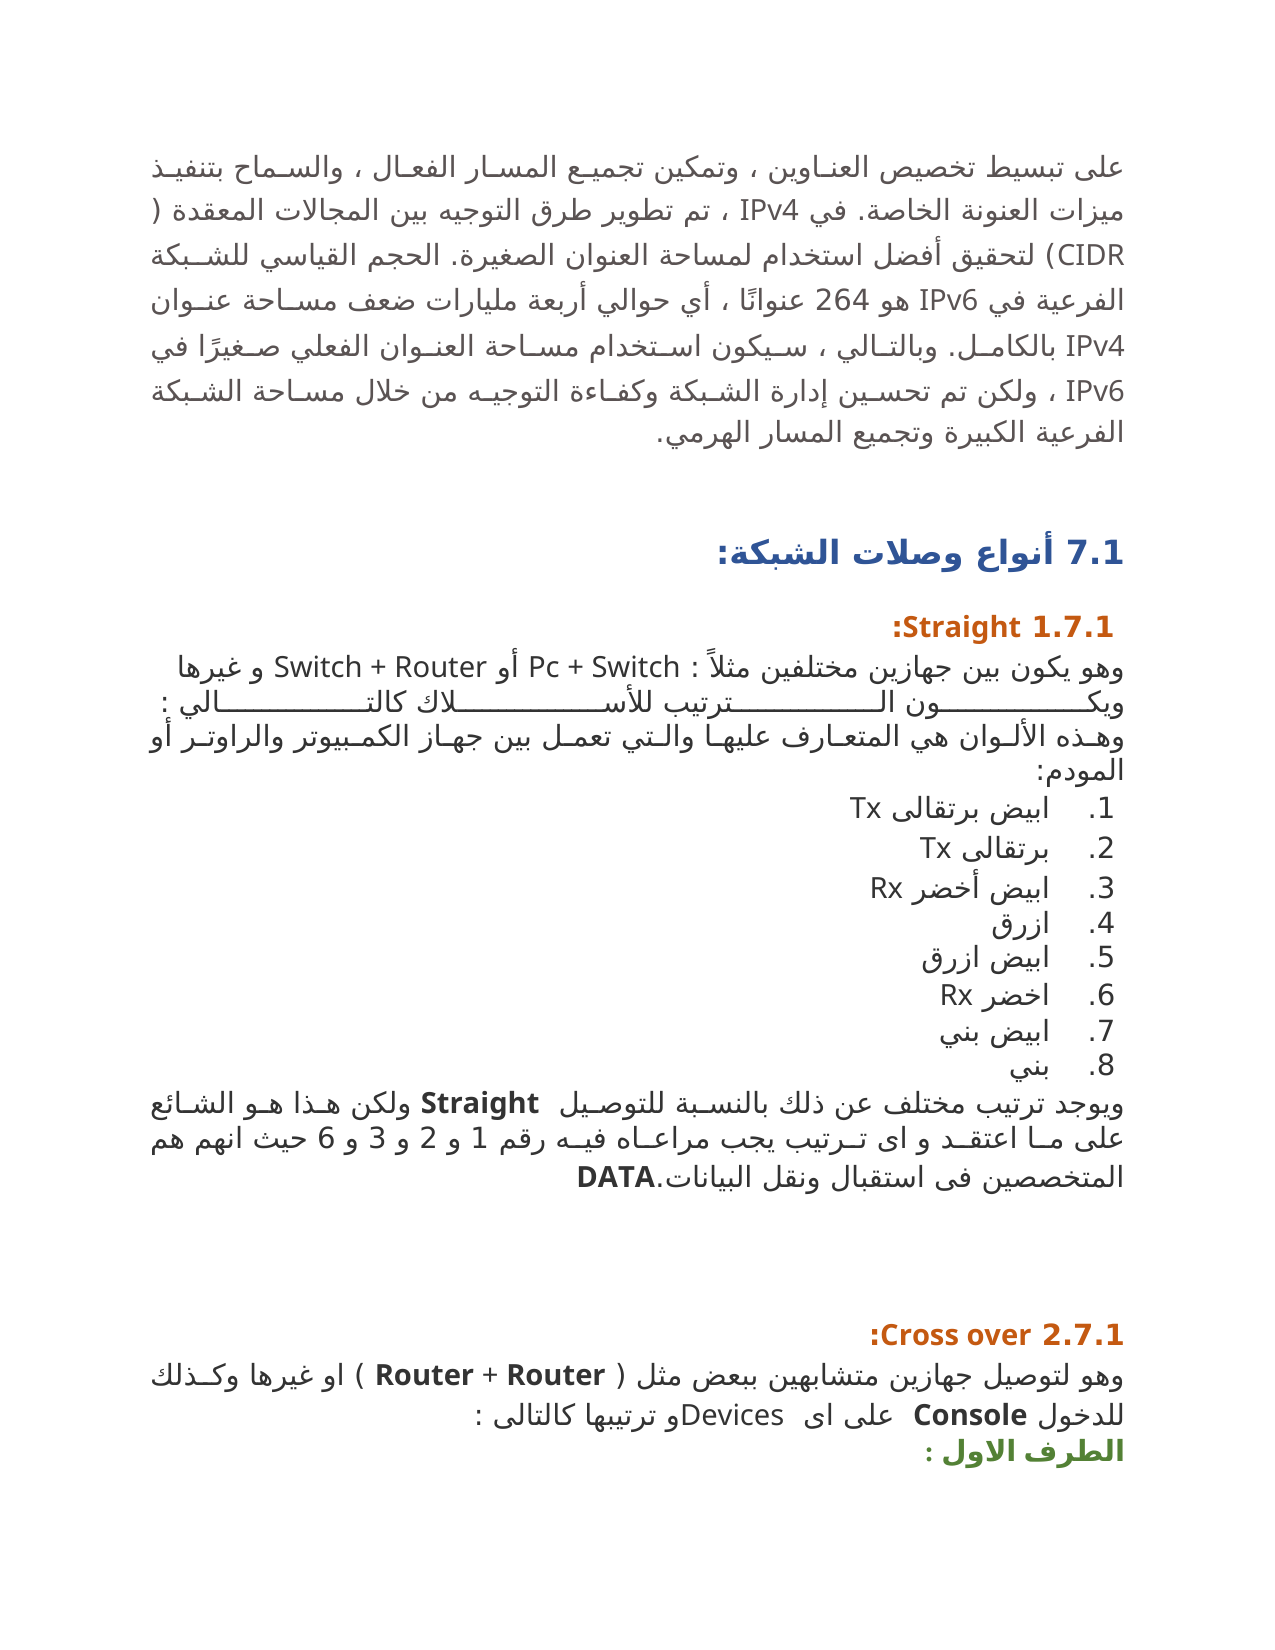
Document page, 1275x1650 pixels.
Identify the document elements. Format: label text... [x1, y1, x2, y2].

text وهو لتوصيل جهازين متشابهين ببعض مثل ( Router + Router ) او غيرها وكذلك للدخول Console على اى Devicesو ترتيبها كالتالى : [150, 1354, 1125, 1434]
list اخضر Rx [150, 974, 1087, 1014]
list ابيض برتقالى Tx [150, 788, 1087, 827]
text وهو يكون بين جهازين مختلفين مثلاً : Pc + Switch أو Switch + Router و غيرها [150, 646, 1125, 686]
text 2.7.1 Cross over: [150, 1314, 1125, 1354]
text 7.1 أنواع وصلات الشبكة: [150, 533, 1125, 572]
list برتقالى Tx [150, 827, 1087, 867]
list ابيض بني [150, 1014, 1087, 1048]
text الطرف الاول : [150, 1434, 1125, 1467]
text ويوجد ترتيب مختلف عن ذلك بالنسبة للتوصيل Straight ولكن هذا هو الشائع على ما اعتقد و اى ترتيب يجب مراعاه فيه رقم 1 و 2 و 3 و 6 حيث انهم هم المتخصصين فى استقبال ونقل البيانات.DATA [150, 1082, 1125, 1196]
text 1.7.1 Straight: [150, 572, 1125, 646]
list ابيض أخضر Rx [150, 867, 1087, 907]
list بني [150, 1048, 1087, 1082]
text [150, 150, 1125, 449]
list ابيض ازرق [150, 941, 1087, 974]
text ويكون الترتيب للأسلاك كالتالي : وهذه الألوان هي المتعارف عليها والتي تعمل بين جهاز الكمبيوتر والراوتر أو المودم: [150, 686, 1125, 788]
list ازرق [150, 907, 1087, 941]
